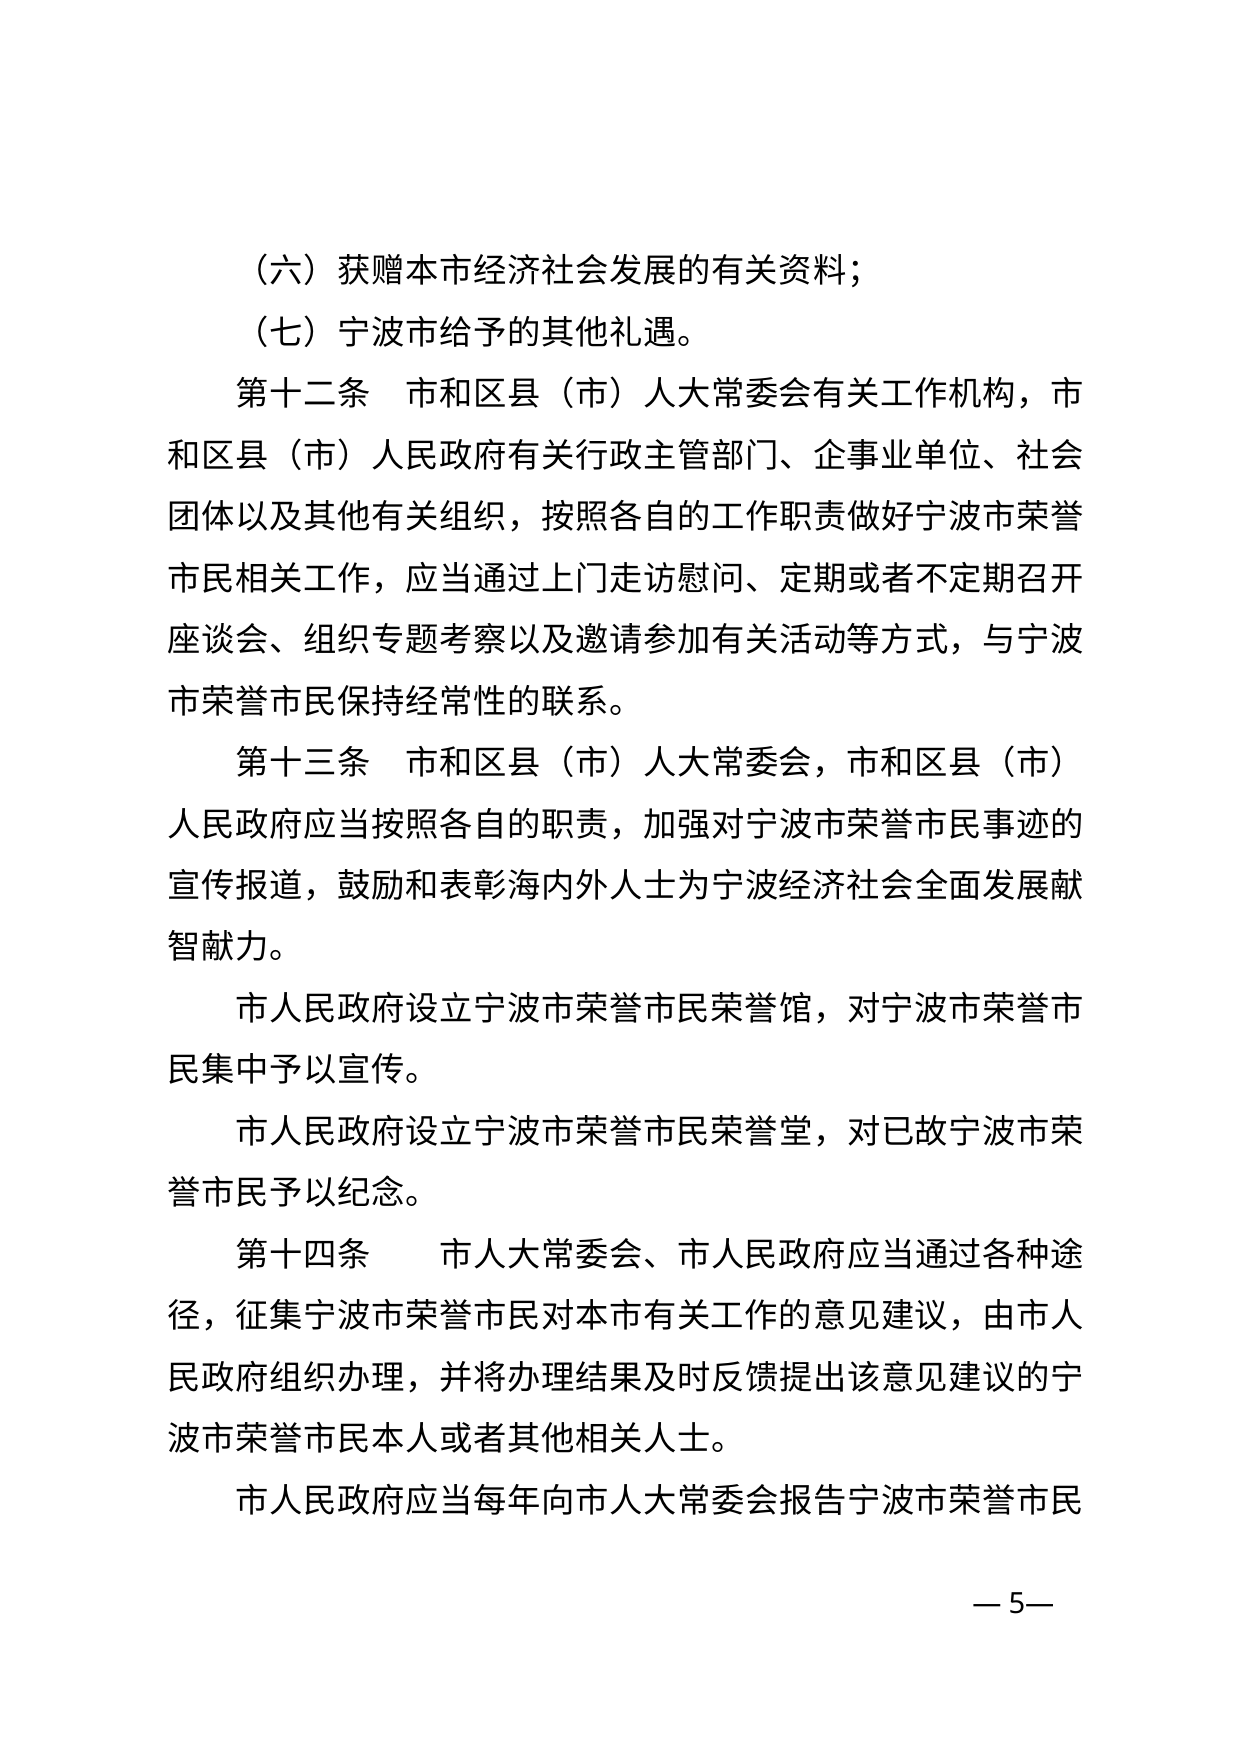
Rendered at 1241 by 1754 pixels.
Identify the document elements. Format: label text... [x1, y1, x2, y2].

text 第十四条 市人大常委会、市人民政府应当通过各种途径，征集宁波市荣誉市民对本市有关工作的意见建议，由市人民政府组织办理，并将办理结果及时反馈提出该意见建议的宁波市荣誉市民本人或者其他相关人士。 [168, 1221, 1084, 1467]
text （六）获赠本市经济社会发展的有关资料； [168, 238, 1084, 299]
text （七）宁波市给予的其他礼遇。 [168, 299, 1084, 361]
text 第十二条 市和区县（市）人大常委会有关工作机构，市和区县（市）人民政府有关行政主管部门、企事业单位、社会团体以及其他有关组织，按照各自的工作职责做好宁波市荣誉市民相关工作，应当通过上门走访慰问、定期或者不定期召开座谈会、组织专题考察以及邀请参加有关活动等方式，与宁波市荣誉市民保持经常性的联系。 [168, 361, 1084, 729]
text 市人民政府设立宁波市荣誉市民荣誉堂，对已故宁波市荣誉市民予以纪念。 [168, 1098, 1084, 1221]
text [168, 1467, 1084, 1528]
text 第十三条 市和区县（市）人大常委会，市和区县（市）人民政府应当按照各自的职责，加强对宁波市荣誉市民事迹的宣传报道，鼓励和表彰海内外人士为宁波经济社会全面发展献智献力。 [168, 729, 1084, 975]
text 市人民政府设立宁波市荣誉市民荣誉馆，对宁波市荣誉市民集中予以宣传。 [168, 975, 1084, 1098]
